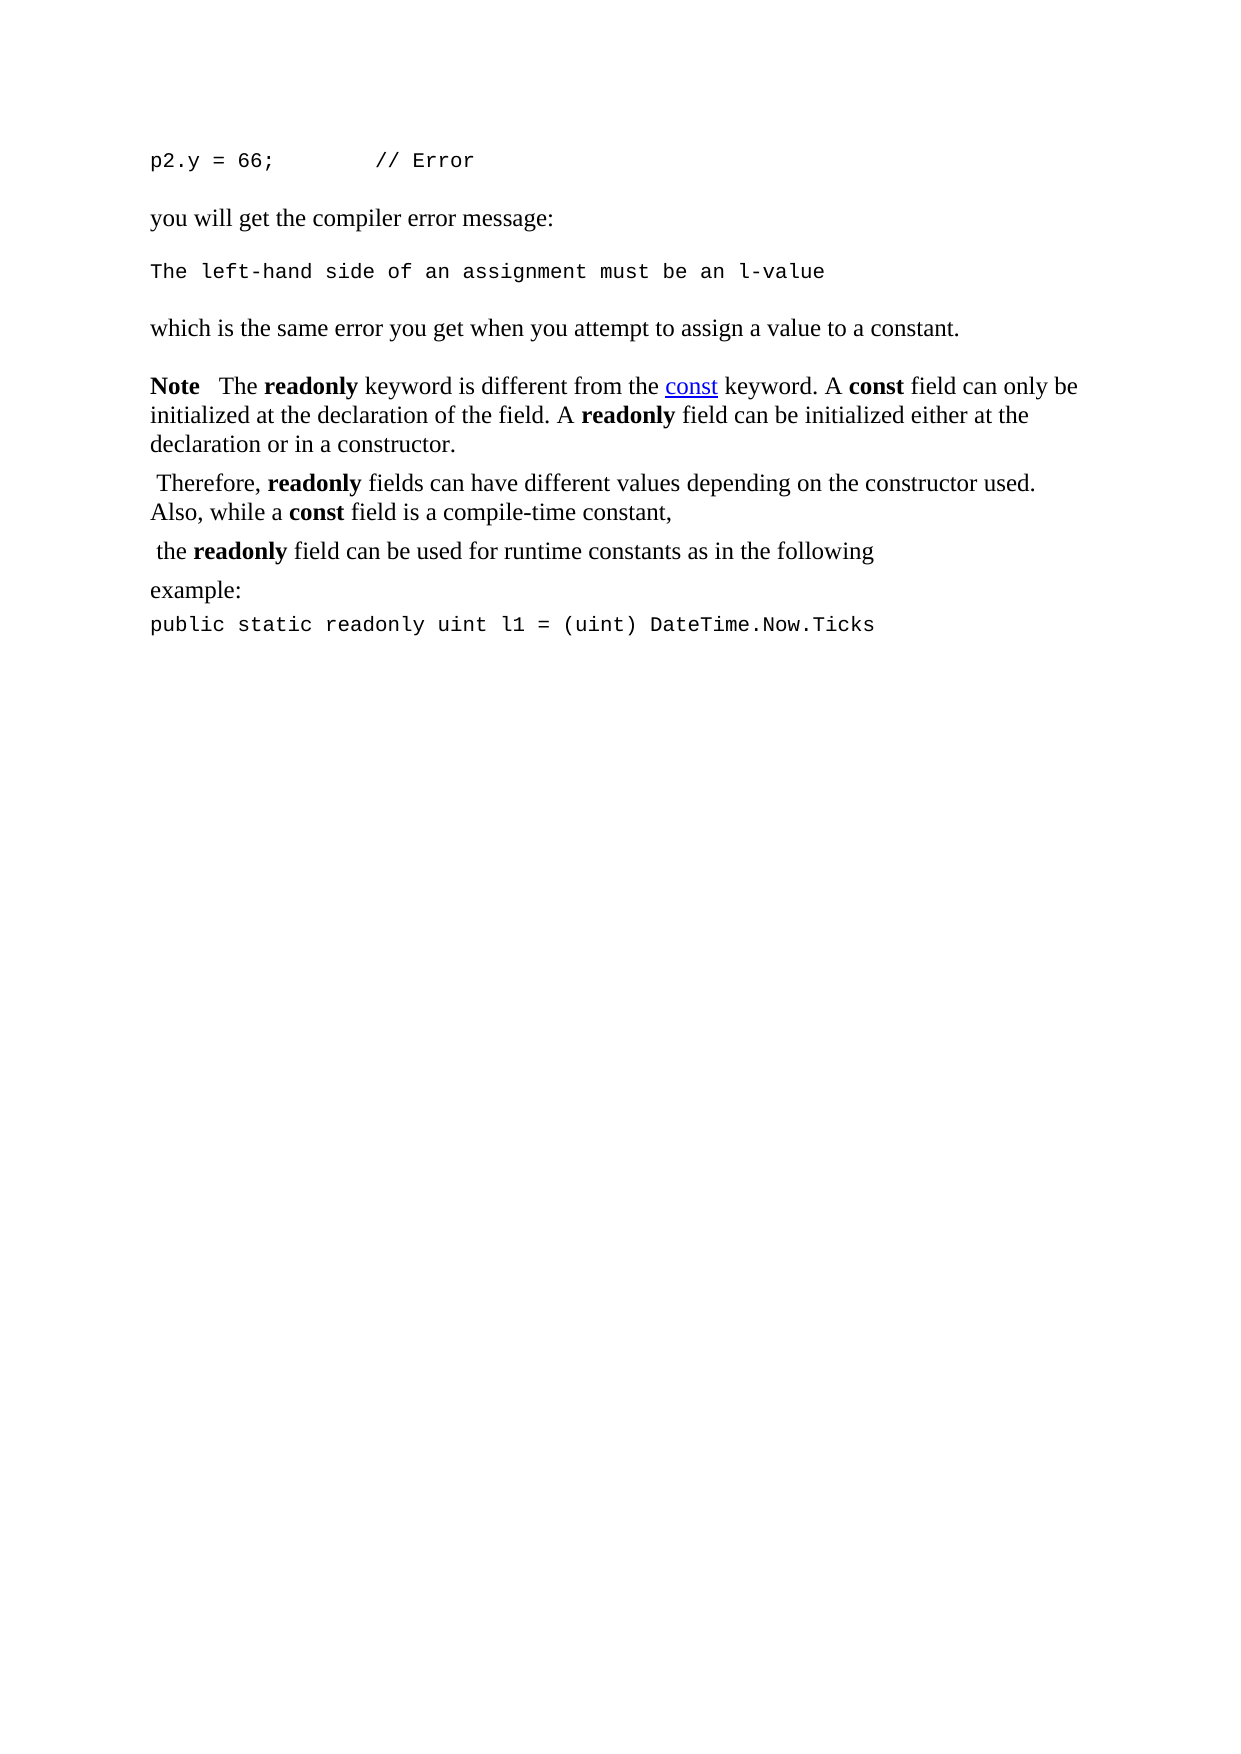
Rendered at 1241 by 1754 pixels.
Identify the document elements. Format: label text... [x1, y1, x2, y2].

text example: [150, 575, 1090, 604]
text p2.y = 66; // Error [150, 150, 1090, 174]
text Therefore, readonly fields can have different values depending on the constructor used. Also, while a const field is a compile-time constant, [150, 468, 1090, 526]
text Note The readonly keyword is different from the const keyword. A const field can only be initialized at the declaration of the field. A readonly field can be initialized either at the declaration or in a constructor. [150, 371, 1090, 458]
text which is the same error you get when you attempt to assign a value to a constant. [150, 313, 1090, 342]
text The left-hand side of an assignment must be an l-value [150, 261, 1090, 284]
text public static readonly uint l1 = (uint) DateTime.Now.Ticks [150, 614, 1090, 638]
text you will get the compiler error message: [150, 203, 1090, 232]
text the readonly field can be used for runtime constants as in the following [150, 536, 1090, 565]
